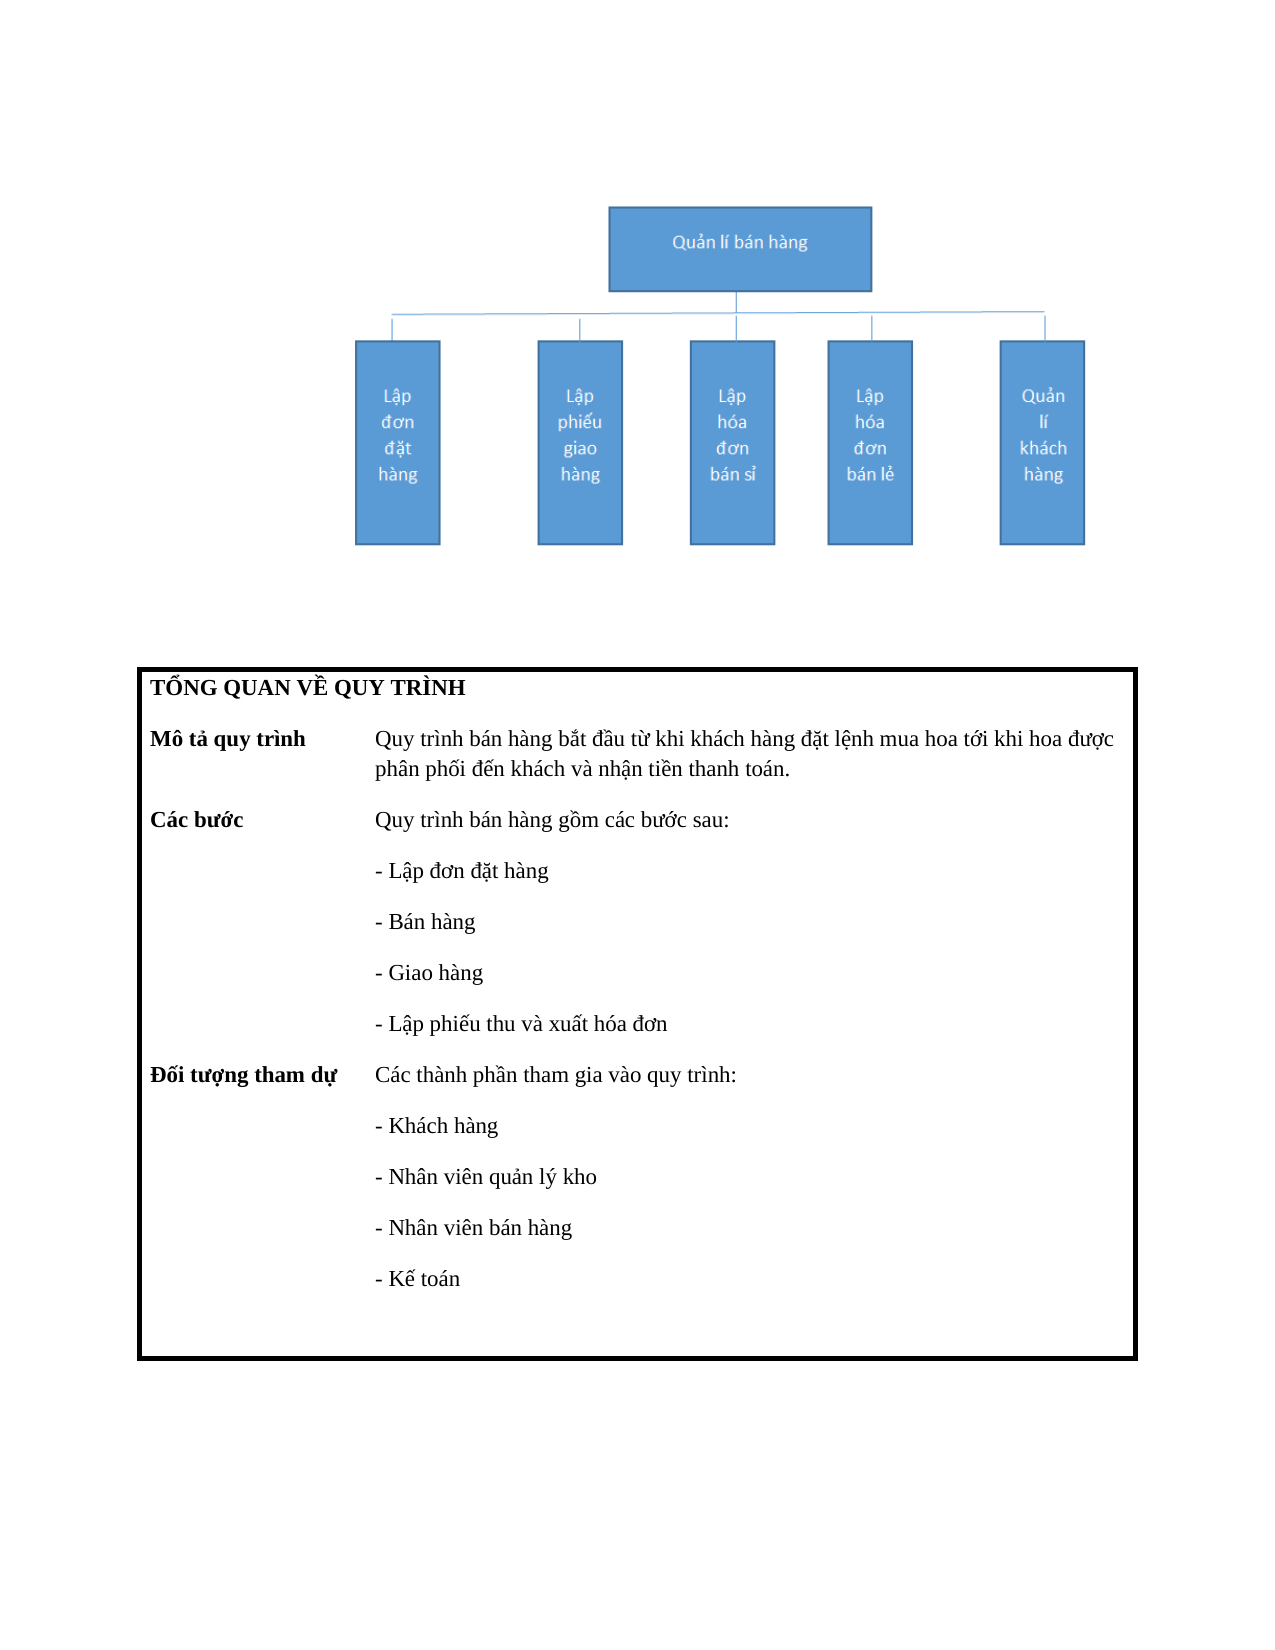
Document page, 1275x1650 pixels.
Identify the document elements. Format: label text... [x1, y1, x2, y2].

text - Kế toán [142, 1259, 1133, 1356]
text Đối tượng tham dự Các thành phần tham gia vào quy trình: [142, 1054, 1133, 1088]
text - Nhân viên bán hàng [142, 1208, 1133, 1241]
text - Nhân viên quản lý kho [142, 1157, 1133, 1190]
text - Bán hàng [142, 901, 1133, 934]
text - Lập đơn đặt hàng [142, 850, 1133, 883]
text Mô tả quy trình Quy trình bán hàng bắt đầu từ khi khách hàng đặt lệnh mua hoa tới khi hoa được phân phối đến khách và nhận tiền thanh toán. [142, 718, 1133, 781]
text - Lập phiếu thu và xuất hóa đơn [142, 1003, 1133, 1037]
text - Giao hàng [142, 952, 1133, 986]
picture [281, 150, 1202, 607]
text TỔNG QUAN VỀ QUY TRÌNH [142, 672, 1133, 700]
text Các bước Quy trình bán hàng gồm các bước sau: [142, 799, 1133, 832]
text - Khách hàng [142, 1106, 1133, 1139]
